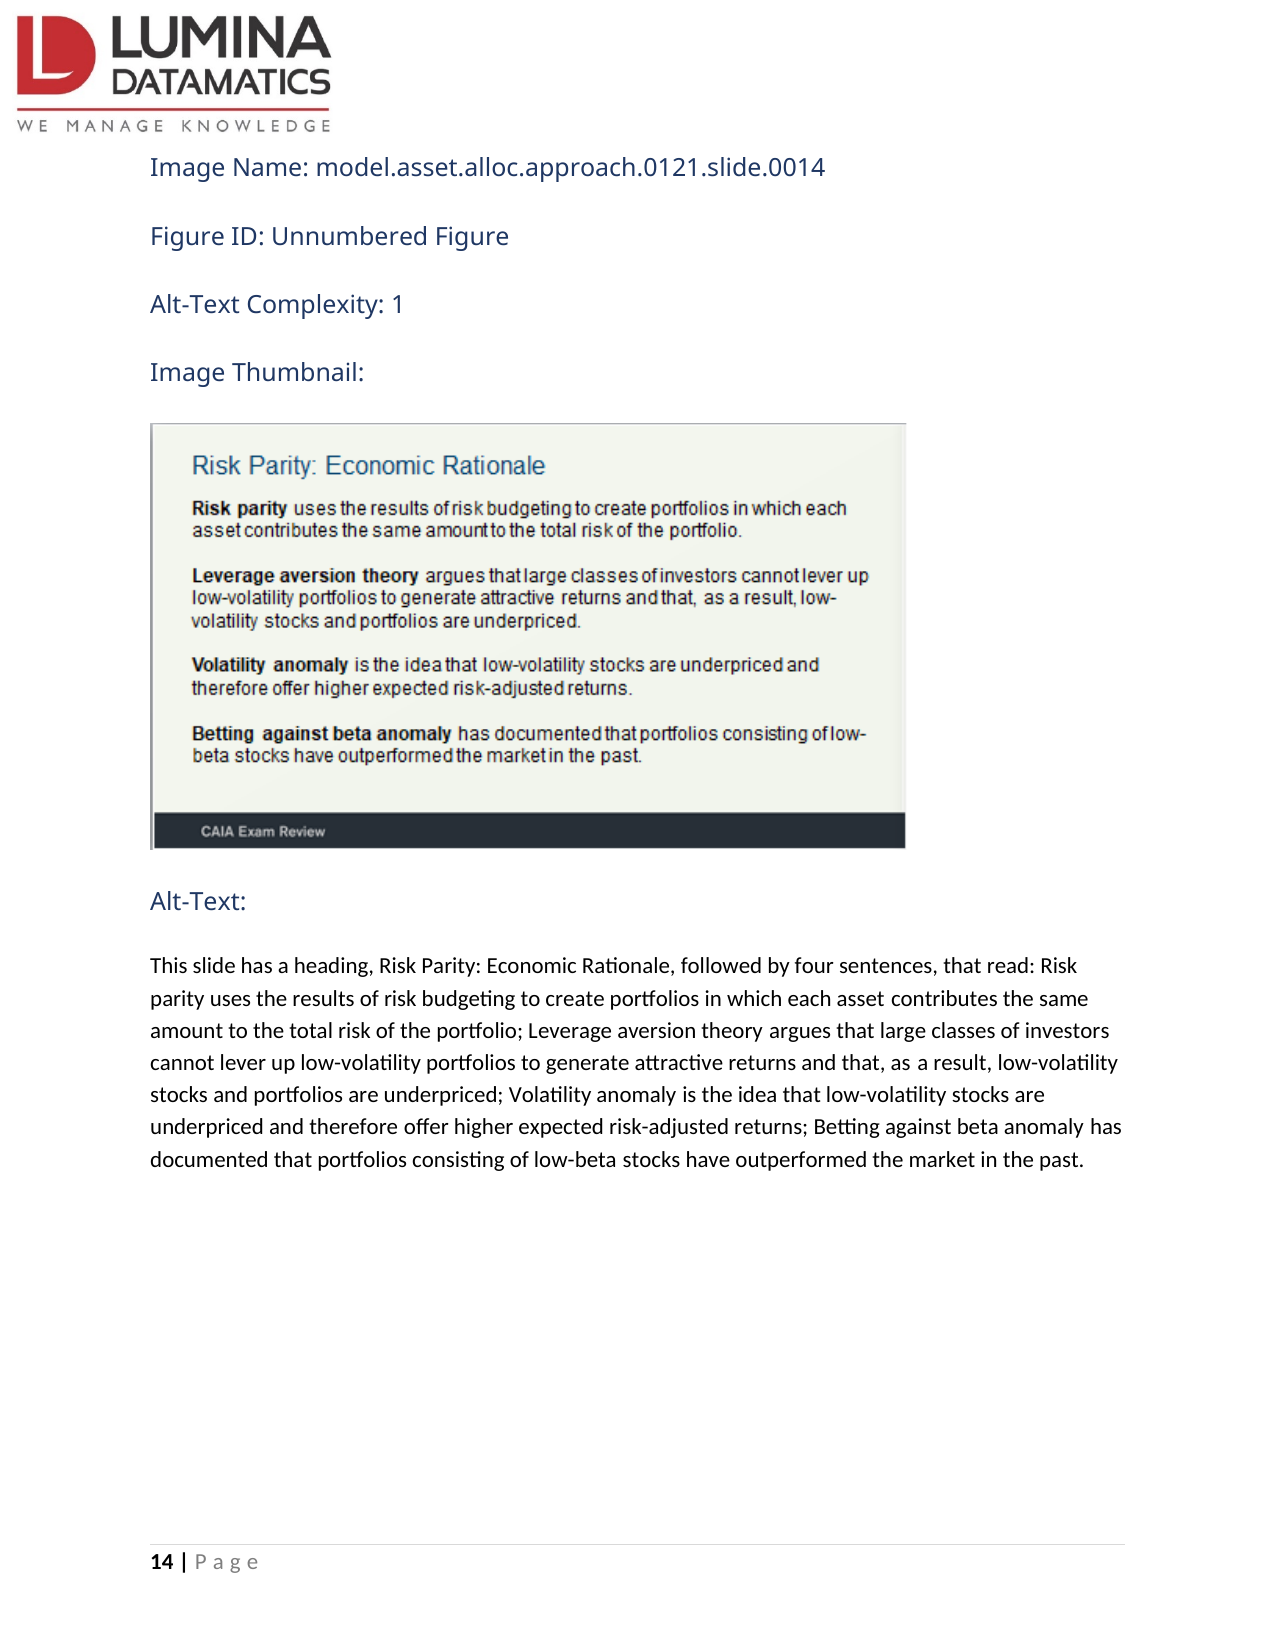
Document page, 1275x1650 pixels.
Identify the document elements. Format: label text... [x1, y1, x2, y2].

subtitle Image Thumbnail: [150, 355, 1125, 389]
subtitle Image Name: model.asset.alloc.approach.0121.slide.0014 [150, 150, 1125, 184]
subtitle Figure ID: Unnumbered Figure [150, 218, 1125, 252]
text This slide has a heading, Risk Parity: Economic Rationale, followed by four sentences, that read: Risk parity uses the results of risk budgeting to create portfolios in which each asset contributes the same amount to the total risk of the portfolio; Leverage aversion theory argues that large classes of investors cannot lever up low-volatility portfolios to generate attractive returns and that, as a result, low-volatility stocks and portfolios are underpriced; Volatility anomaly is the idea that low-volatility stocks are underpriced and therefore offer higher expected risk-adjusted returns; Betting against beta anomaly has documented that portfolios consisting of low-beta stocks have outperformed the market in the past. [150, 952, 1125, 1173]
picture [11, 1, 335, 136]
picture [150, 423, 907, 850]
subtitle Alt-Text Complexity: 1 [150, 287, 1125, 321]
subtitle Alt-Text: [150, 883, 1125, 917]
